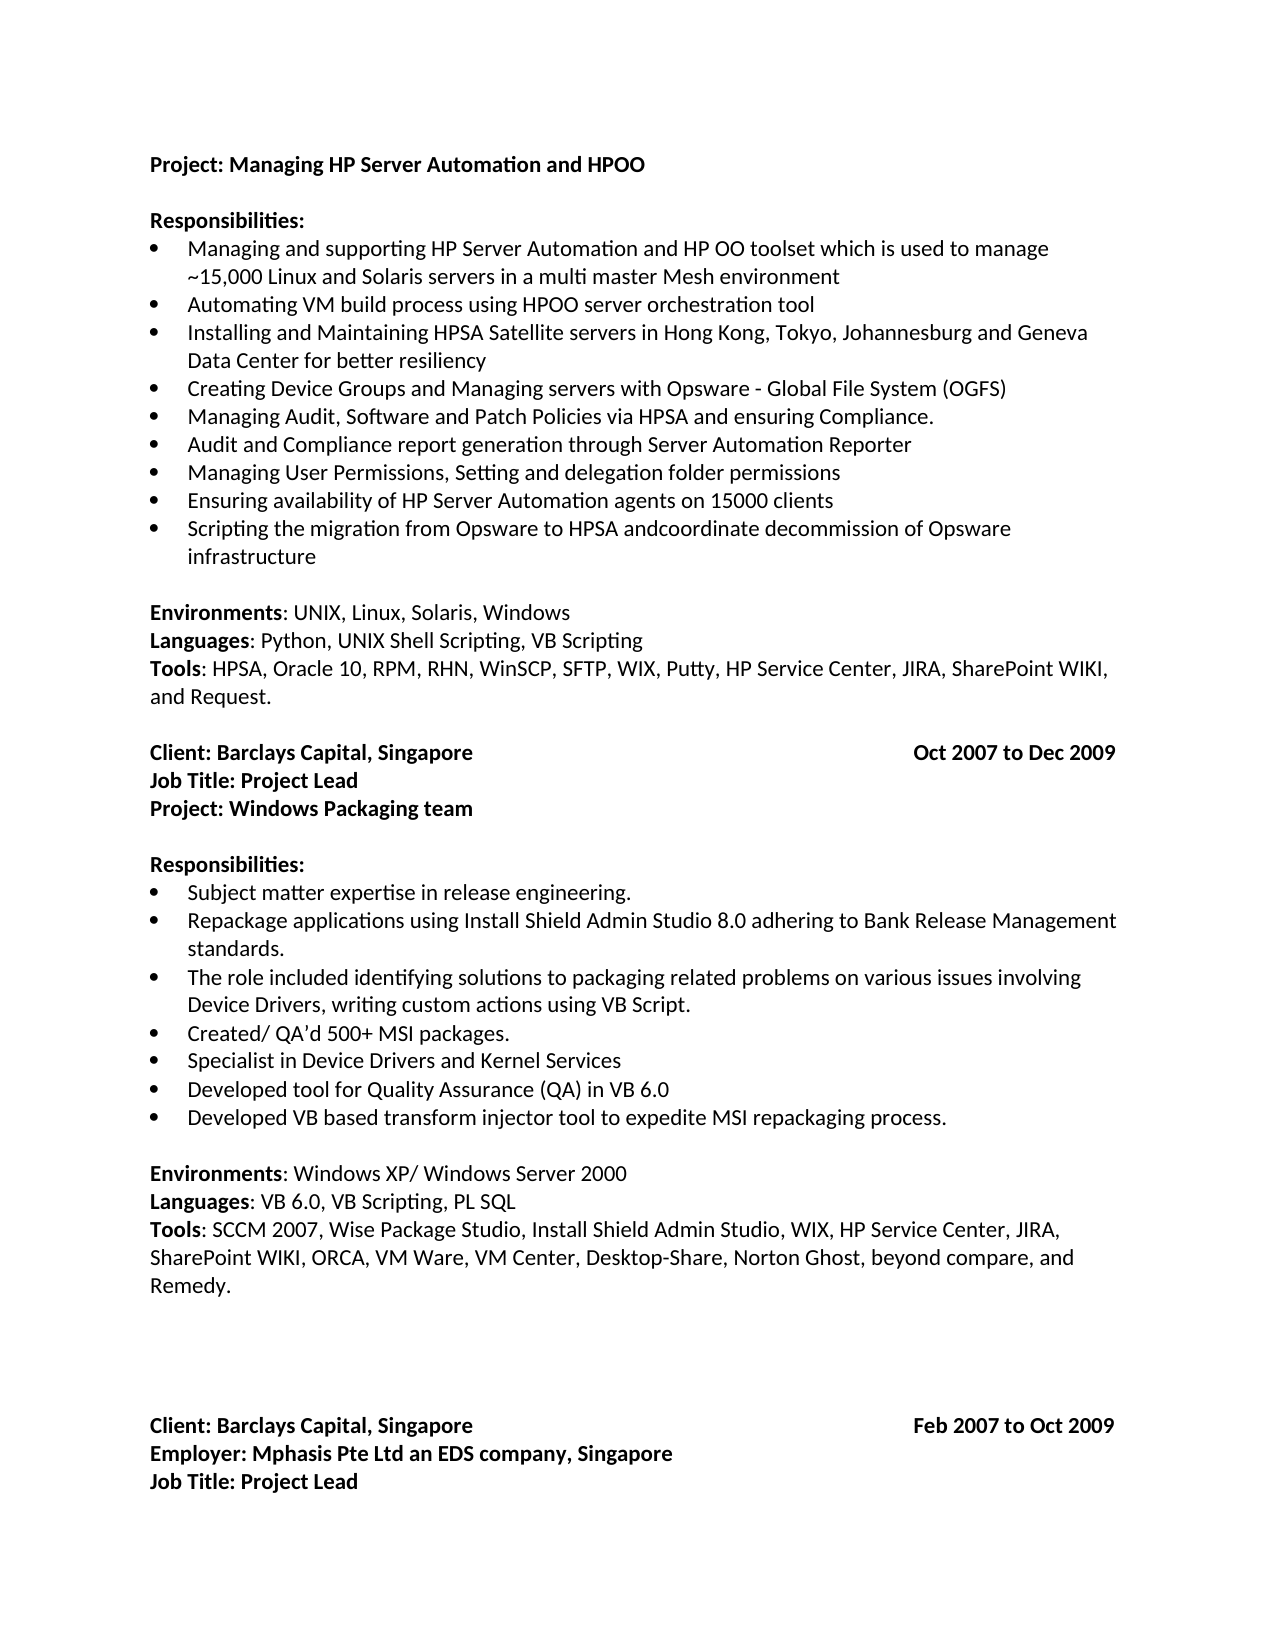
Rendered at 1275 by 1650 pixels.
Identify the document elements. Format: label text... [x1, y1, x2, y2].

text Client: Barclays Capital, Singapore Oct 2007 to Dec 2009 [150, 738, 1125, 766]
list Managing Audit, Software and Patch Policies via HPSA and ensuring Compliance. [150, 402, 1125, 430]
text Environments: Windows XP/ Windows Server 2000 [150, 1159, 1125, 1187]
text Responsibilities: [150, 206, 1125, 234]
list Subject matter expertise in release engineering. [150, 878, 1125, 907]
list The role included identifying solutions to packaging related problems on various issues involving Device Drivers, writing custom actions using VB Script. [150, 963, 1125, 1019]
text Responsibilities: [150, 851, 1125, 878]
list Creating Device Groups and Managing servers with Opsware - Global File System (OGFS) [150, 374, 1125, 402]
text Job Title: Project Lead [150, 1467, 1125, 1495]
list Created/ QA’d 500+ MSI packages. [150, 1019, 1125, 1047]
list Installing and Maintaining HPSA Satellite servers in Hong Kong, Tokyo, Johannesburg and Geneva Data Center for better resiliency [150, 318, 1125, 374]
text Languages: Python, UNIX Shell Scripting, VB Scripting [150, 626, 1125, 654]
text Project: Windows Packaging team [150, 794, 1125, 822]
text Environments: UNIX, Linux, Solaris, Windows [150, 598, 1125, 626]
text Tools: HPSA, Oracle 10, RPM, RHN, WinSCP, SFTP, WIX, Putty, HP Service Center, JIRA, SharePoint WIKI, and Request. [150, 654, 1125, 710]
text Languages: VB 6.0, VB Scripting, PL SQL [150, 1187, 1125, 1215]
list Ensuring availability of HP Server Automation agents on 15000 clients [150, 486, 1125, 514]
list Managing User Permissions, Setting and delegation folder permissions [150, 458, 1125, 486]
list Specialist in Device Drivers and Kernel Services [150, 1047, 1125, 1075]
list Automating VM build process using HPOO server orchestration tool [150, 290, 1125, 318]
text Employer: Mphasis Pte Ltd an EDS company, Singapore [150, 1439, 1125, 1467]
list Repackage applications using Install Shield Admin Studio 8.0 adhering to Bank Release Management standards. [150, 907, 1125, 963]
text Client: Barclays Capital, Singapore Feb 2007 to Oct 2009 [150, 1411, 1125, 1439]
text Job Title: Project Lead [150, 766, 1125, 794]
list Scripting the migration from Opsware to HPSA andcoordinate decommission of Opsware infrastructure [150, 514, 1125, 570]
text Project: Managing HP Server Automation and HPOO [150, 150, 1125, 178]
text Tools: SCCM 2007, Wise Package Studio, Install Shield Admin Studio, WIX, HP Service Center, JIRA, SharePoint WIKI, ORCA, VM Ware, VM Center, Desktop-Share, Norton Ghost, beyond compare, and Remedy. [150, 1215, 1125, 1299]
list Developed VB based transform injector tool to expedite MSI repackaging process. [150, 1103, 1125, 1131]
list Audit and Compliance report generation through Server Automation Reporter [150, 430, 1125, 458]
list Managing and supporting HP Server Automation and HP OO toolset which is used to manage ~15,000 Linux and Solaris servers in a multi master Mesh environment [150, 234, 1125, 290]
list Developed tool for Quality Assurance (QA) in VB 6.0 [150, 1075, 1125, 1103]
